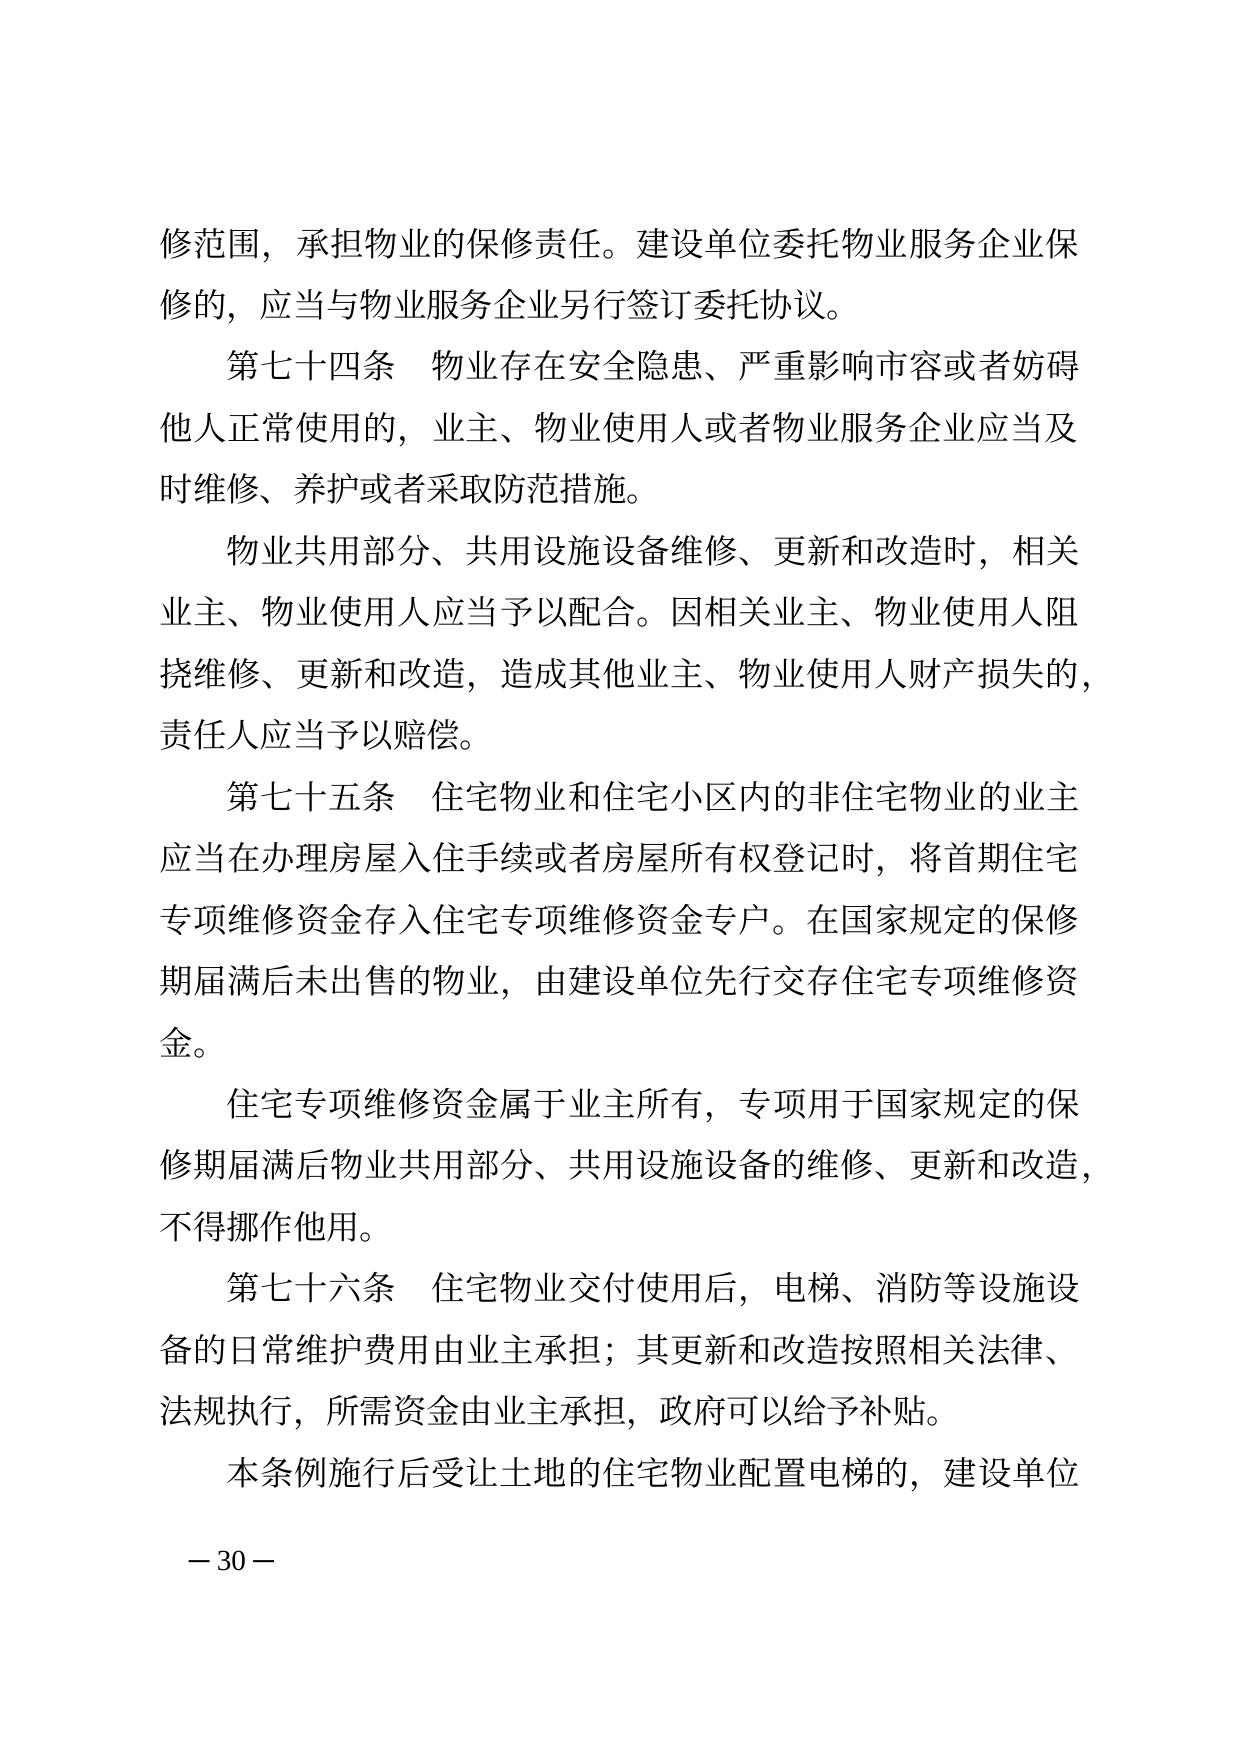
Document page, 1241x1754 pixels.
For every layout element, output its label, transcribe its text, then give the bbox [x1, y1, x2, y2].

text 第七十四条 物业存在安全隐患、严重影响市容或者妨碍他人正常使用的，业主、物业使用人或者物业服务企业应当及时维修、养护或者采取防范措施。 [159, 330, 1081, 514]
text 住宅专项维修资金属于业主所有，专项用于国家规定的保修期届满后物业共用部分、共用设施设备的维修、更新和改造，不得挪作他用。 [159, 1067, 1081, 1252]
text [159, 207, 1081, 330]
text 物业共用部分、共用设施设备维修、更新和改造时，相关业主、物业使用人应当予以配合。因相关业主、物业使用人阻挠维修、更新和改造，造成其他业主、物业使用人财产损失的，责任人应当予以赔偿。 [159, 514, 1081, 760]
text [159, 1436, 1081, 1497]
text 第七十六条 住宅物业交付使用后，电梯、消防等设施设备的日常维护费用由业主承担；其更新和改造按照相关法律、法规执行，所需资金由业主承担，政府可以给予补贴。 [159, 1252, 1081, 1436]
text 第七十五条 住宅物业和住宅小区内的非住宅物业的业主，应当在办理房屋入住手续或者房屋所有权登记时，将首期住宅专项维修资金存入住宅专项维修资金专户。在国家规定的保修期届满后未出售的物业，由建设单位先行交存住宅专项维修资金。 [159, 760, 1081, 1067]
